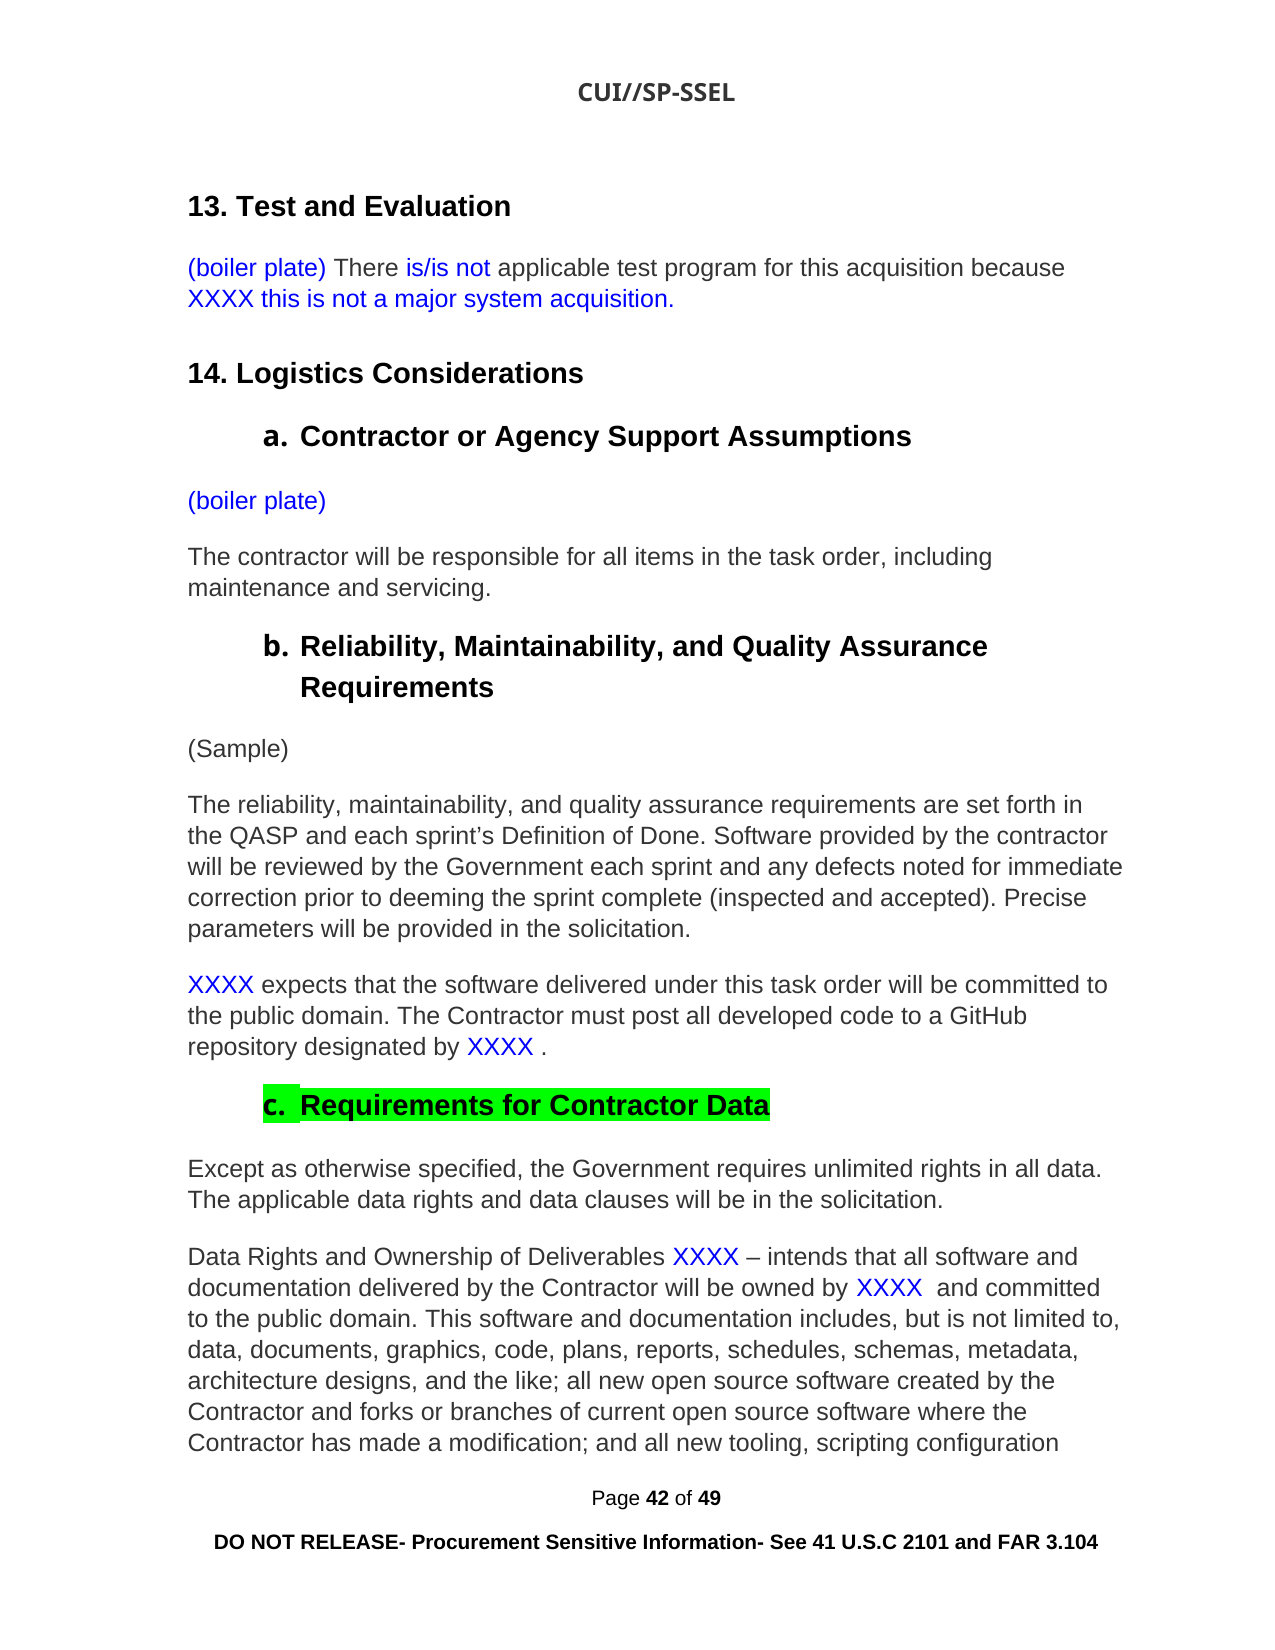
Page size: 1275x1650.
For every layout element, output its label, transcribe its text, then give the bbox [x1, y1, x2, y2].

subtitle 14. Logistics Considerations [187, 356, 1125, 390]
text The reliability, maintainability, and quality assurance requirements are set forth in the QASP and each sprint’s Definition of Done. Software provided by the contractor will be reviewed by the Government each sprint and any defects noted for immediate correction prior to deeming the sprint complete (inspected and accepted). Precise parameters will be provided in the solicitation. [187, 789, 1125, 942]
text Except as otherwise specified, the Government requires unlimited rights in all data. The applicable data rights and data clauses will be in the solicitation. [187, 1154, 1125, 1214]
text (boiler plate) There is/is not applicable test program for this acquisition because XXXX this is not a major system acquisition. [187, 253, 1125, 312]
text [187, 1241, 1125, 1456]
text (Sample) [187, 733, 1125, 762]
subtitle Reliability, Maintainability, and Quality Assurance Requirements [262, 625, 1125, 703]
subtitle Requirements for Contractor Data [300, 1084, 1125, 1123]
subtitle 13. Test and Evaluation [187, 189, 1125, 223]
text XXXX expects that the software delivered under this task order will be committed to the public domain. The Contractor must post all developed code to a GitHub repository designated by XXXX . [187, 970, 1125, 1061]
subtitle Contractor or Agency Support Assumptions [262, 416, 1125, 455]
text The contractor will be responsible for all items in the task order, including maintenance and servicing. [187, 542, 1125, 602]
text (boiler plate) [187, 486, 1125, 515]
